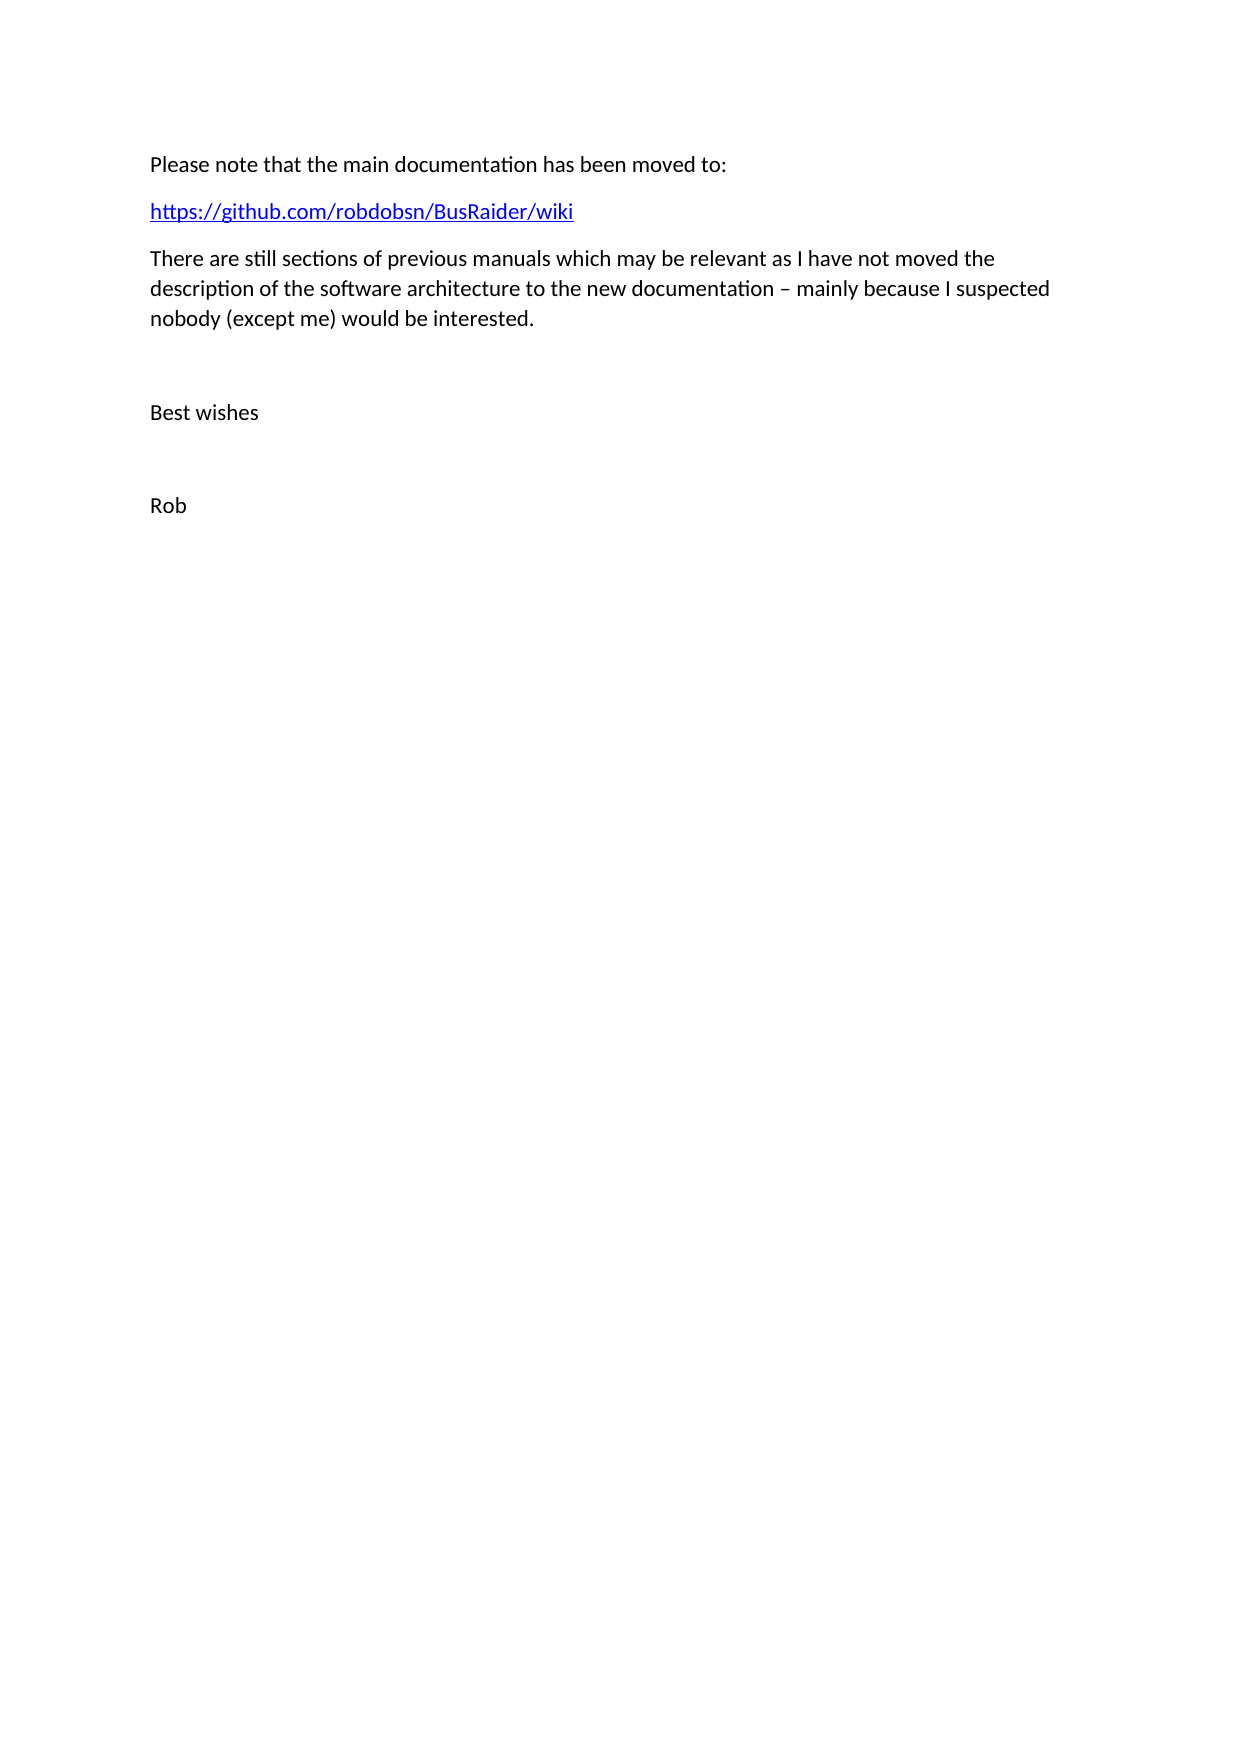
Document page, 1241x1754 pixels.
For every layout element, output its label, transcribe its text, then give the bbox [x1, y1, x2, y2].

text Please note that the main documentation has been moved to: [150, 150, 1090, 178]
text There are still sections of previous manuals which may be relevant as I have not moved the description of the software architecture to the new documentation – mainly because I suspected nobody (except me) would be interested. [150, 244, 1090, 332]
text Best wishes [150, 398, 1090, 426]
text https://github.com/robdobsn/BusRaider/wiki [150, 197, 1090, 225]
text Rob [150, 492, 1090, 520]
